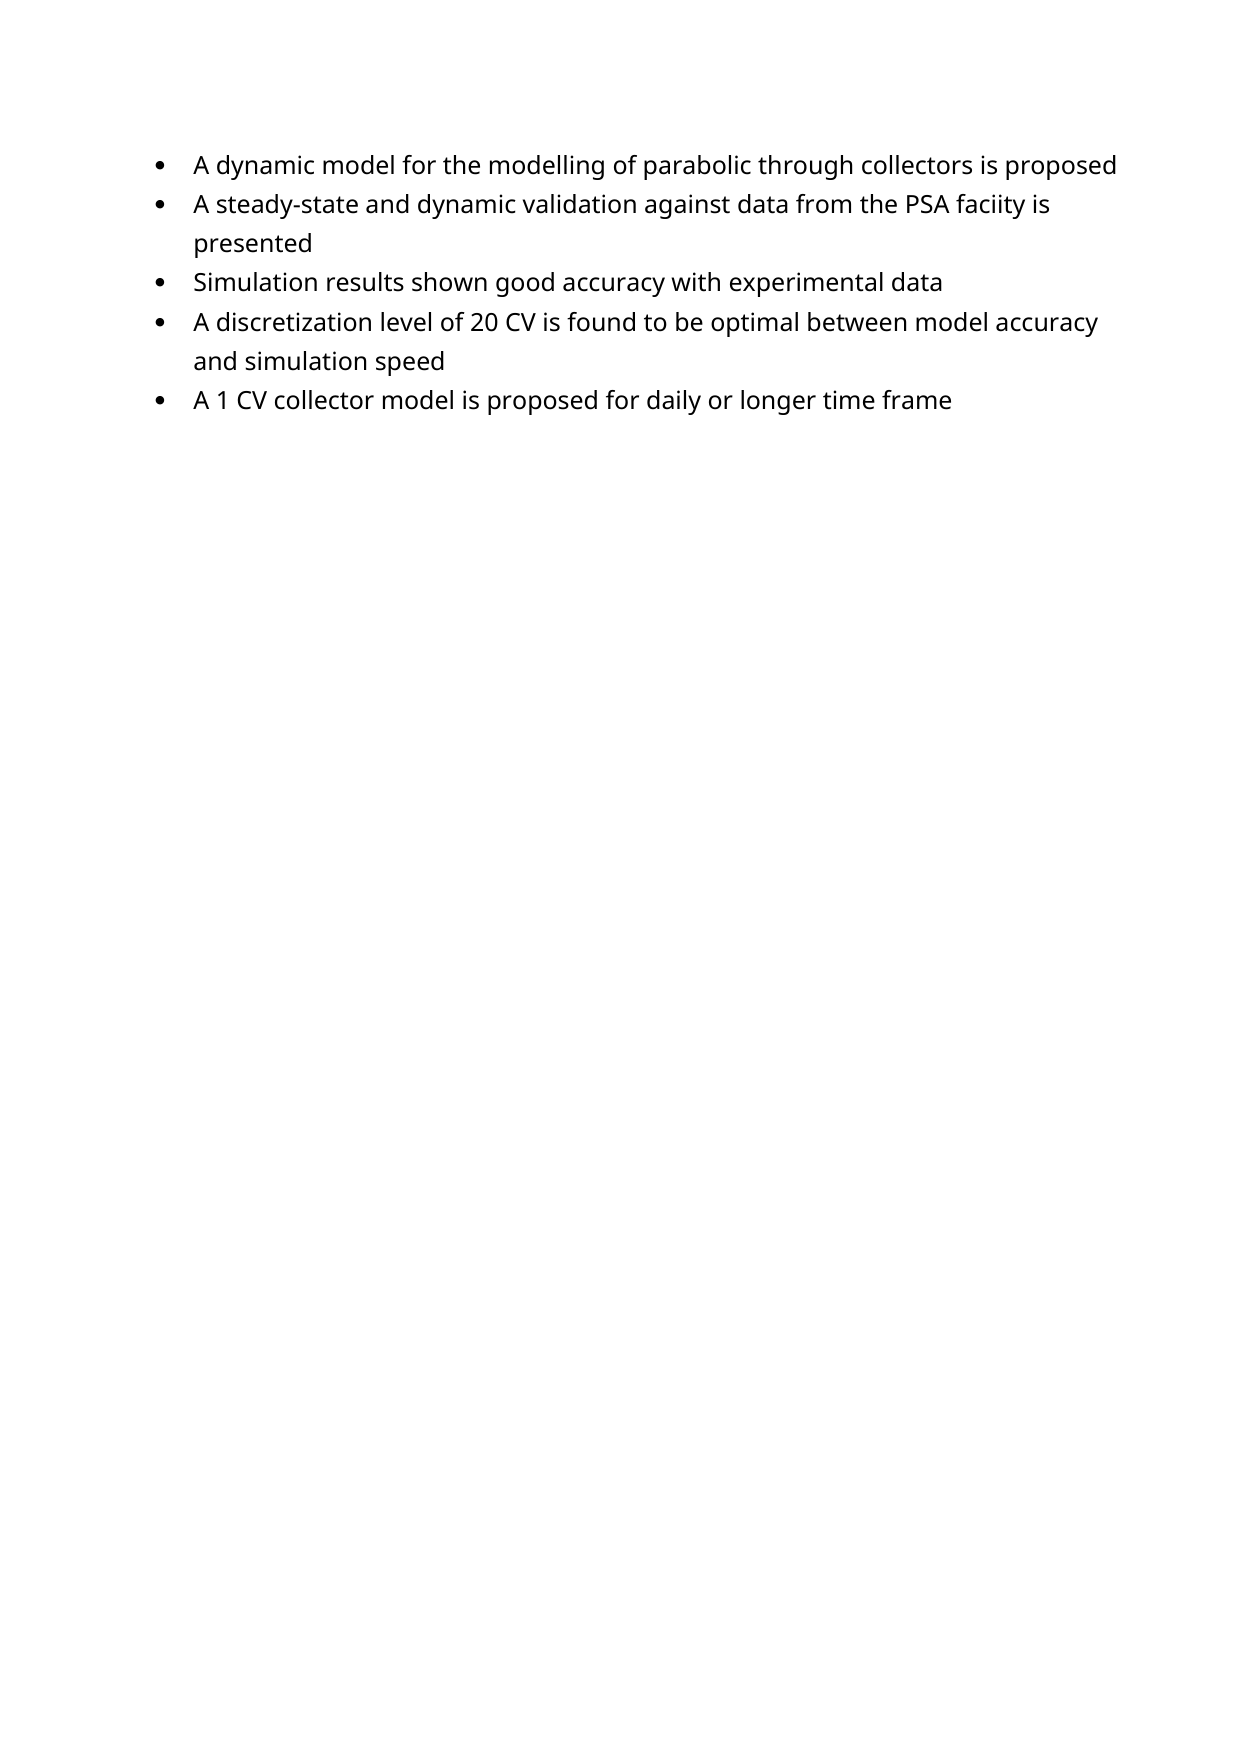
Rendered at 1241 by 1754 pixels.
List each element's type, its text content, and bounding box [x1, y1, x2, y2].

list A discretization level of 20 CV is found to be optimal between model accuracy and simulation speed [156, 304, 1122, 377]
list A steady-state and dynamic validation against data from the PSA faciity is presented [156, 187, 1122, 260]
list A dynamic model for the modelling of parabolic through collectors is proposed [156, 148, 1122, 182]
list Simulation results shown good accuracy with experimental data [156, 265, 1122, 299]
list A 1 CV collector model is proposed for daily or longer time frame [156, 383, 1122, 417]
